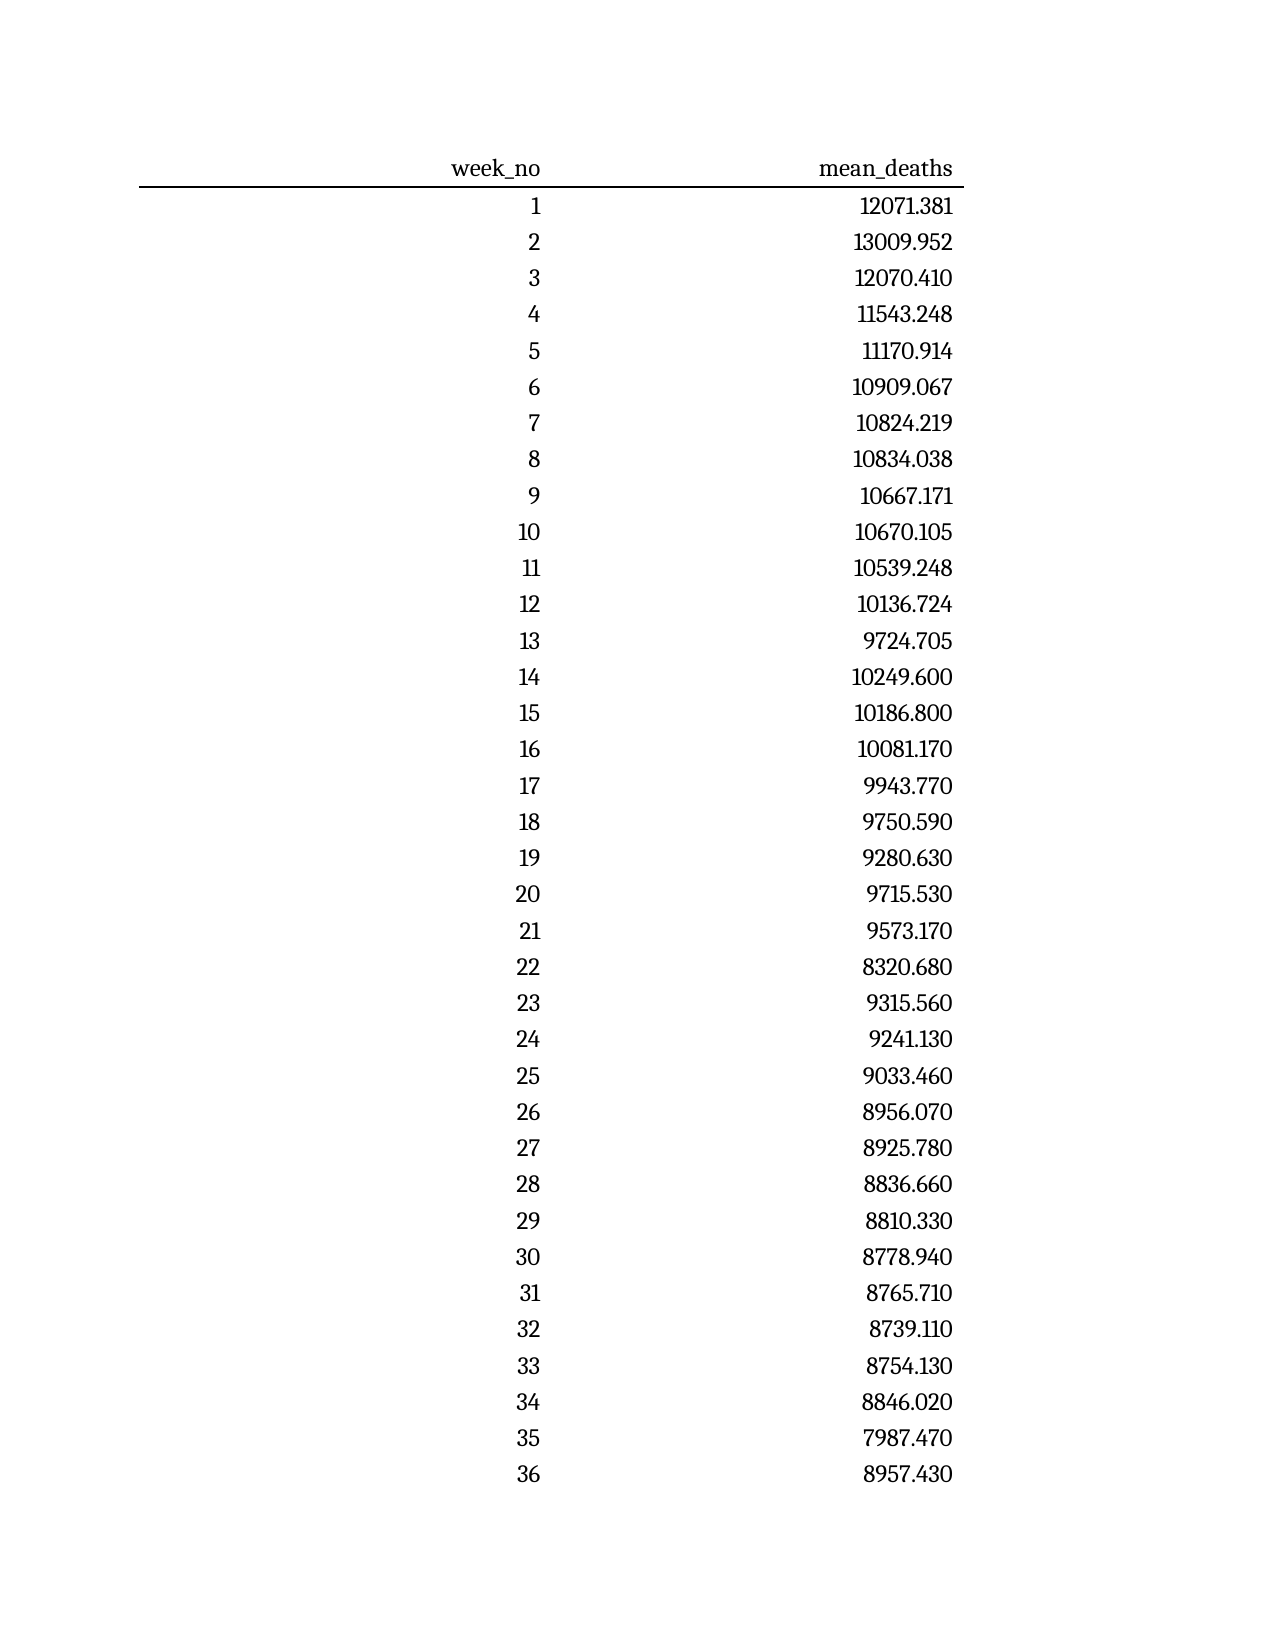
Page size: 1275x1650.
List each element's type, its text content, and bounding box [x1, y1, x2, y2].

table_cell 30 [139, 1239, 551, 1275]
table_cell 36 [139, 1457, 551, 1493]
table_cell 3 [139, 260, 551, 297]
table_header mean_deaths [551, 150, 964, 186]
table_cell 10539.248 [551, 550, 964, 587]
table_cell 8739.110 [551, 1312, 964, 1348]
table_cell 13009.952 [551, 224, 964, 260]
table_cell 22 [139, 949, 551, 985]
table_cell 7 [139, 405, 551, 442]
table_cell 8810.330 [551, 1203, 964, 1239]
table_cell 12 [139, 587, 551, 623]
table_cell 12071.381 [551, 188, 964, 224]
table_cell 16 [139, 732, 551, 768]
table_cell 9033.460 [551, 1058, 964, 1094]
table_cell 11170.914 [551, 333, 964, 369]
table_cell 2 [139, 224, 551, 260]
table_cell 8754.130 [551, 1348, 964, 1384]
table_cell 8956.070 [551, 1094, 964, 1130]
table_cell 4 [139, 297, 551, 333]
table_cell 34 [139, 1384, 551, 1420]
table_cell 18 [139, 804, 551, 840]
table_cell 5 [139, 333, 551, 369]
table_cell 8846.020 [551, 1384, 964, 1420]
table_cell 10249.600 [551, 659, 964, 695]
table_cell 8765.710 [551, 1275, 964, 1312]
table_cell 26 [139, 1094, 551, 1130]
table_cell 14 [139, 659, 551, 695]
table_cell 8925.780 [551, 1130, 964, 1167]
table_cell 25 [139, 1058, 551, 1094]
table_cell 17 [139, 768, 551, 804]
table_cell 33 [139, 1348, 551, 1384]
table_cell 20 [139, 877, 551, 913]
table_cell 24 [139, 1022, 551, 1058]
table_cell 9943.770 [551, 768, 964, 804]
table_cell 9573.170 [551, 913, 964, 949]
table_cell 29 [139, 1203, 551, 1239]
table_cell 9 [139, 478, 551, 514]
table_cell 10670.105 [551, 514, 964, 550]
table_cell 9724.705 [551, 623, 964, 659]
table_cell 10081.170 [551, 732, 964, 768]
table_cell 8 [139, 442, 551, 478]
table_cell 10824.219 [551, 405, 964, 442]
table_cell 9715.530 [551, 877, 964, 913]
table_cell 9315.560 [551, 985, 964, 1022]
table_cell 10136.724 [551, 587, 964, 623]
table_cell 13 [139, 623, 551, 659]
table_cell 10186.800 [551, 695, 964, 732]
table_cell 9750.590 [551, 804, 964, 840]
table_cell 9241.130 [551, 1022, 964, 1058]
table_cell 10909.067 [551, 369, 964, 405]
table_cell 9280.630 [551, 840, 964, 877]
table_cell 1 [139, 188, 551, 224]
table_cell 21 [139, 913, 551, 949]
table_cell 8957.430 [551, 1457, 964, 1493]
table_cell 28 [139, 1167, 551, 1203]
table_cell 23 [139, 985, 551, 1022]
table_cell 6 [139, 369, 551, 405]
table_cell 11 [139, 550, 551, 587]
table_cell 19 [139, 840, 551, 877]
table_cell 31 [139, 1275, 551, 1312]
table_cell 35 [139, 1420, 551, 1457]
table_cell 10834.038 [551, 442, 964, 478]
table_cell 12070.410 [551, 260, 964, 297]
table_cell 10 [139, 514, 551, 550]
table_cell 15 [139, 695, 551, 732]
table_cell 8778.940 [551, 1239, 964, 1275]
table_cell 32 [139, 1312, 551, 1348]
table_cell 7987.470 [551, 1420, 964, 1457]
table_cell 11543.248 [551, 297, 964, 333]
table_cell 8320.680 [551, 949, 964, 985]
table_header week_no [139, 150, 551, 186]
table_cell 8836.660 [551, 1167, 964, 1203]
table_cell 27 [139, 1130, 551, 1167]
table_cell 10667.171 [551, 478, 964, 514]
